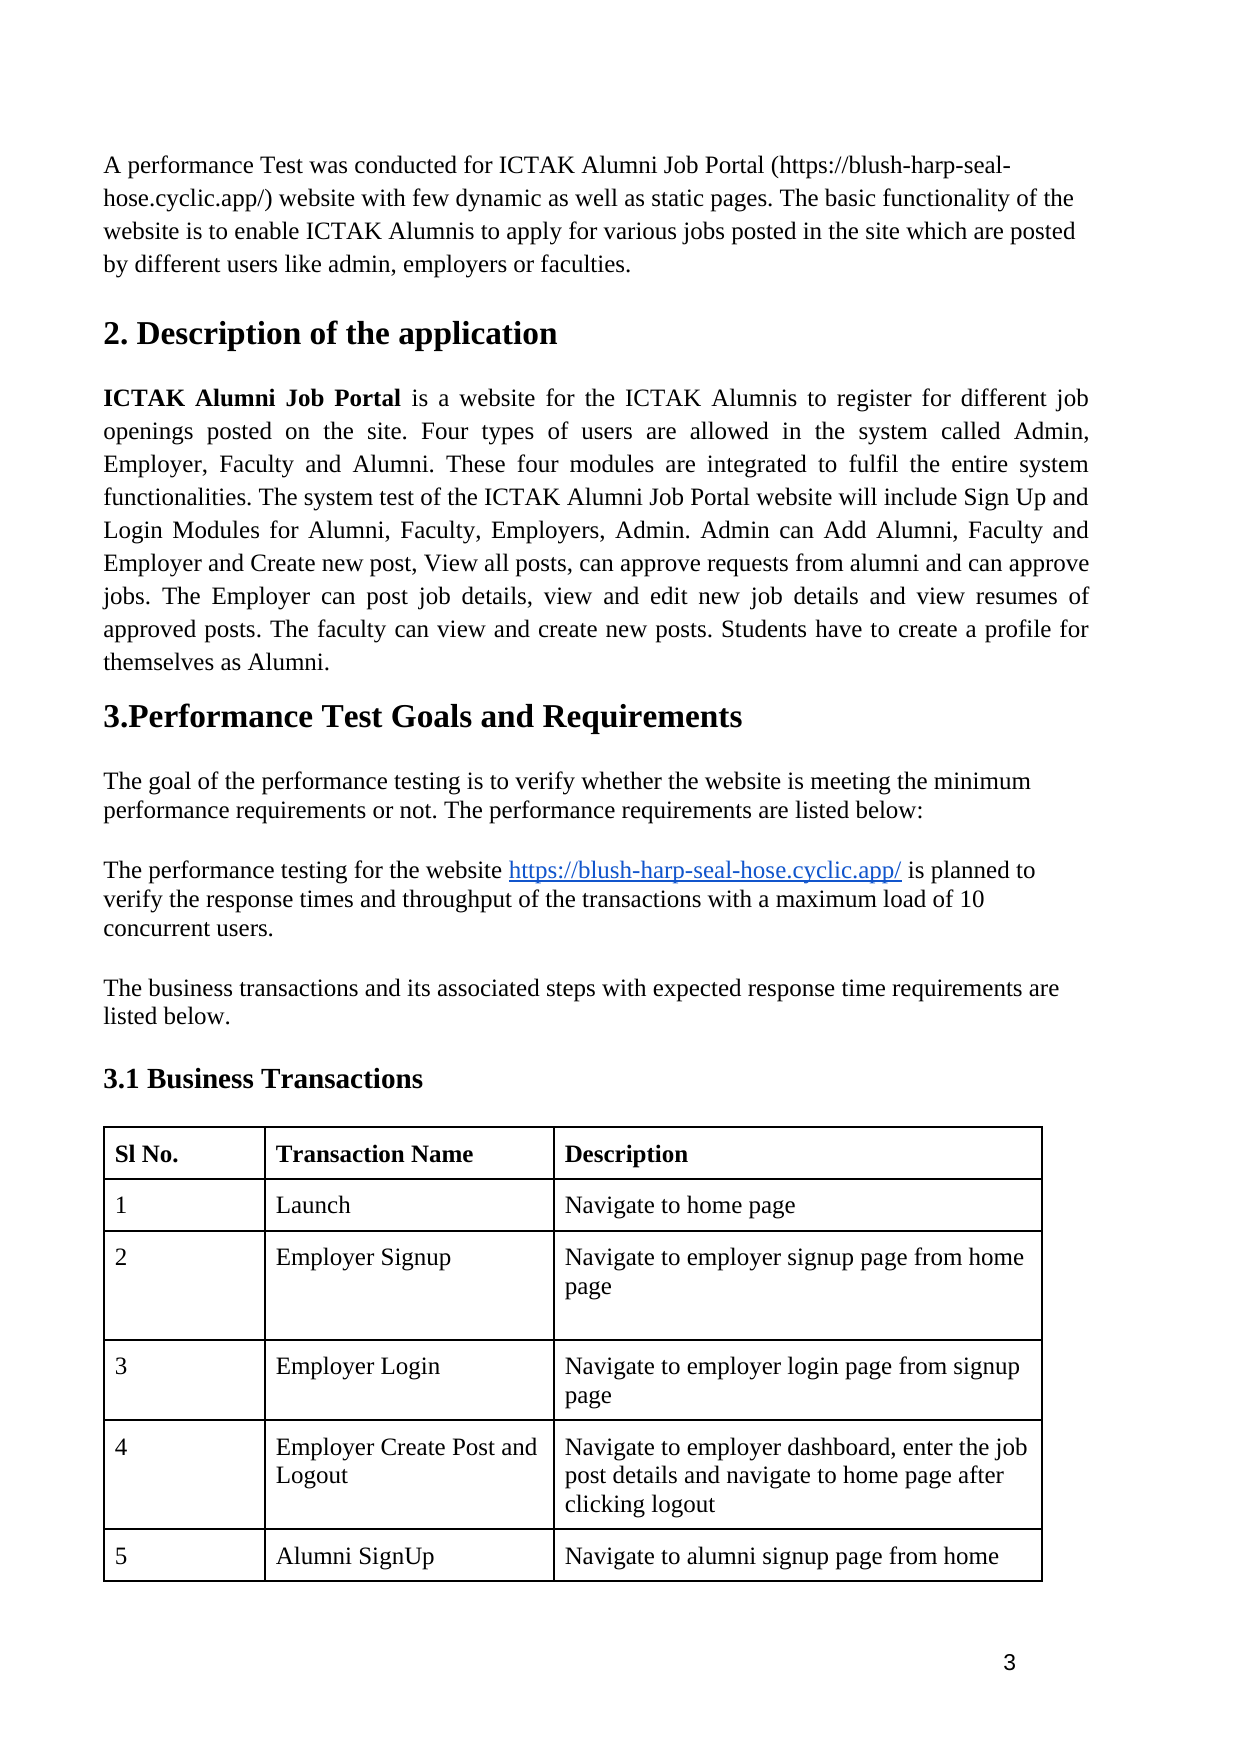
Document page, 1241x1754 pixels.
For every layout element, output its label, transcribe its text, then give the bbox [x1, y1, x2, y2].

text 2. Description of the application [103, 313, 1090, 352]
table_cell Navigate to employer login page from signup page [555, 1341, 1041, 1419]
text ICTAK Alumni Job Portal is a website for the ICTAK Alumnis to register for different job openings posted on the site. Four types of users are allowed in the system called Admin, Employer, Faculty and Alumni. These four modules are integrated to fulfil the entire system functionalities. The system test of the ICTAK Alumni Job Portal website will include Sign Up and Login Modules for Alumni, Faculty, Employers, Admin. Admin can Add Alumni, Faculty and Employer and Create new post, View all posts, can approve requests from alumni and can approve jobs. The Employer can post job details, view and edit new job details and view resumes of approved posts. The faculty can view and create new posts. Students have to create a profile for themselves as Alumni. [103, 383, 1090, 676]
table_cell 3 [105, 1341, 264, 1419]
table_cell Employer Create Post and Logout [266, 1421, 553, 1528]
table_cell 5 [105, 1530, 264, 1580]
table_header Description [555, 1128, 1041, 1178]
table_cell Navigate to home page [555, 1180, 1041, 1229]
table_cell Launch [266, 1180, 553, 1229]
text A performance Test was conducted for ICTAK Alumni Job Portal (https://blush-harp-seal-hose.cyclic.app/) website with few dynamic as well as static pages. The basic functionality of the website is to enable ICTAK Alumnis to apply for various jobs posted in the site which are posted by different users like admin, employers or faculties. [103, 150, 1090, 278]
table_cell Alumni SignUp [266, 1530, 553, 1580]
table_cell Employer Signup [266, 1232, 553, 1339]
table_cell 2 [105, 1232, 264, 1339]
table_cell Navigate to employer signup page from home page [555, 1232, 1041, 1339]
table_header Sl No. [105, 1128, 264, 1178]
table_cell 4 [105, 1421, 264, 1528]
text 3.1 Business Transactions [103, 1061, 1090, 1095]
text 3.Performance Test Goals and Requirements [103, 697, 1090, 735]
table_header Transaction Name [266, 1128, 553, 1178]
text The performance testing for the website https://blush-harp-seal-hose.cyclic.app/ is planned to verify the response times and throughput of the transactions with a maximum load of 10 concurrent users. [103, 855, 1090, 941]
table_cell Employer Login [266, 1341, 553, 1419]
table_cell Navigate to employer dashboard, enter the job post details and navigate to home page after clicking logout [555, 1421, 1041, 1528]
table_cell 1 [105, 1180, 264, 1229]
text The business transactions and its associated steps with expected response time requirements are listed below. [103, 973, 1090, 1030]
text The goal of the performance testing is to verify whether the website is meeting the minimum performance requirements or not. The performance requirements are listed below: [103, 766, 1090, 824]
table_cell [555, 1530, 1041, 1580]
